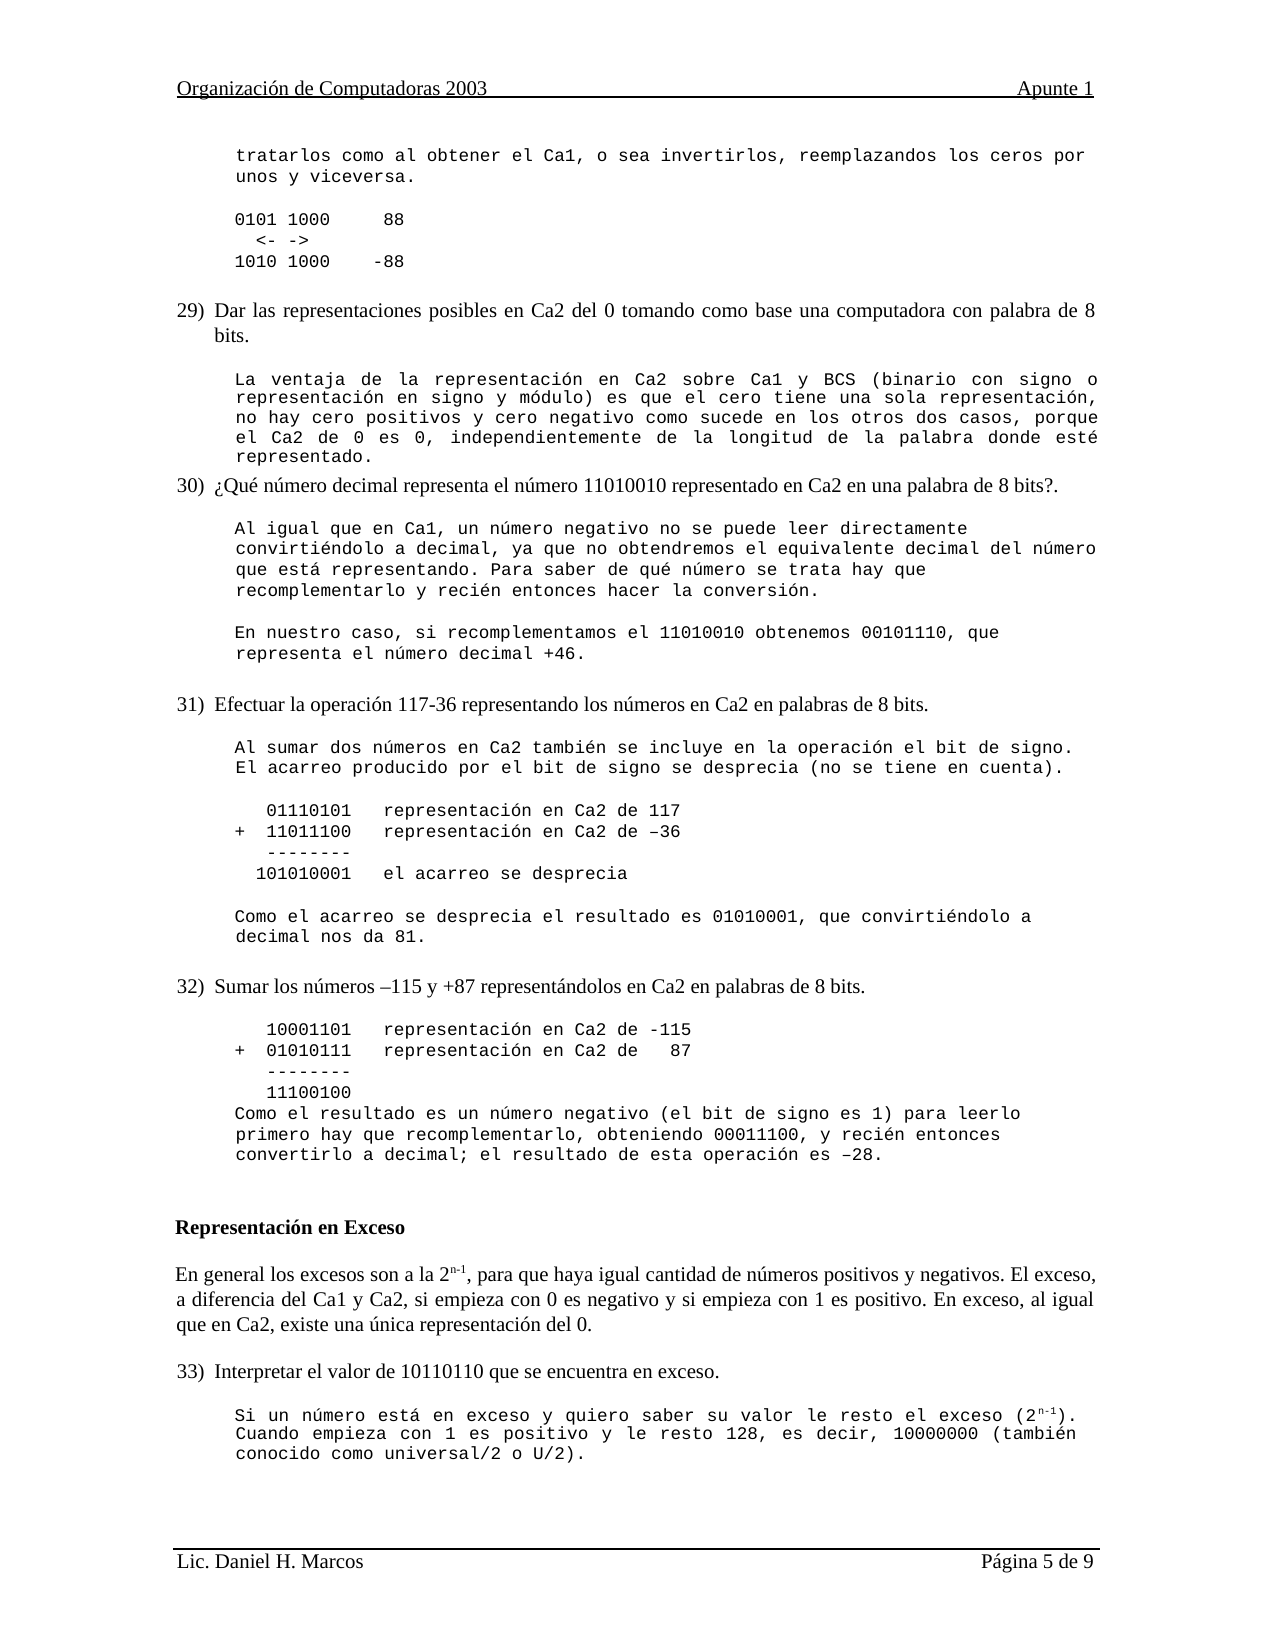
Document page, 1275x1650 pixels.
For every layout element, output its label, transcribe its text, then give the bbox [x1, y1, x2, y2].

text -------- [234, 844, 1099, 864]
list Interpretar el valor de 10110110 que se encuentra en exceso. [177, 1358, 1097, 1383]
text En nuestro caso, si recomplementamos el 11010010 obtenemos 00101110, que representa el número decimal +46. [234, 624, 1099, 665]
text Si un número está en exceso y quiero saber su valor le resto el exceso (2n-1). Cuando empieza con 1 es positivo y le resto 128, es decir, 10000000 (también conocido como universal/2 o U/2). [234, 1405, 1077, 1464]
text Al sumar dos números en Ca2 también se incluye en la operación el bit de signo. El acarreo producido por el bit de signo se desprecia (no se tiene en cuenta). [234, 738, 1099, 779]
text 0101 1000 88 [234, 210, 1099, 230]
text Al igual que en Ca1, un número negativo no se puede leer directamente convirtiéndolo a decimal, ya que no obtendremos el equivalente decimal del número que está representando. Para saber de qué número se trata hay que recomplementarlo y recién entonces hacer la conversión. [234, 519, 1099, 601]
text 11100100 [234, 1083, 357, 1103]
text 1010 1000 -88 [234, 252, 1099, 272]
text Como el resultado es un número negativo (el bit de signo es 1) para leerlo primero hay que recomplementarlo, obteniendo 00011100, y recién entonces convertirlo a decimal; el resultado de esta operación es –28. [234, 1104, 1099, 1166]
list Sumar los números –115 y +87 representándolos en Ca2 en palabras de 8 bits. [177, 973, 1097, 998]
list Dar las representaciones posibles en Ca2 del 0 tomando como base una computadora con palabra de 8 bits. [177, 298, 1097, 347]
subtitle Representación en Exceso [175, 1215, 1099, 1239]
text Como el acarreo se desprecia el resultado es 01010001, que convirtiéndolo a decimal nos da 81. [234, 907, 1099, 948]
text <- -> [234, 231, 1099, 251]
text 01110101 representación en Ca2 de 117 [234, 802, 1099, 822]
text 101010001 el acarreo se desprecia [234, 865, 1099, 885]
list ¿Qué número decimal representa el número 11010010 representado en Ca2 en una palabra de 8 bits?. [177, 473, 1097, 497]
text La ventaja de la representación en Ca2 sobre Ca1 y BCS (binario con signo o representación en signo y módulo) es que el cero tiene una sola representación, no hay cero positivos y cero negativo como sucede en los otros dos casos, porque el Ca2 de 0 es 0, independientemente de la longitud de la palabra donde esté representado. [234, 369, 1098, 468]
text 10001101 representación en Ca2 de -115 [234, 1020, 1099, 1040]
list Efectuar la operación 117-36 representando los números en Ca2 en palabras de 8 bits. [177, 692, 1097, 716]
text -------- [234, 1062, 1099, 1082]
text + 11011100 representación en Ca2 de –36 [234, 823, 1099, 843]
text + 01010111 representación en Ca2 de 87 [234, 1041, 1099, 1061]
text En general los excesos son a la 2n-1, para que haya igual cantidad de números positivos y negativos. El exceso, a diferencia del Ca1 y Ca2, si empieza con 0 es negativo y si empieza con 1 es positivo. En exceso, al igual que en Ca2, existe una única representación del 0. [175, 1262, 1097, 1336]
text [234, 147, 1099, 188]
